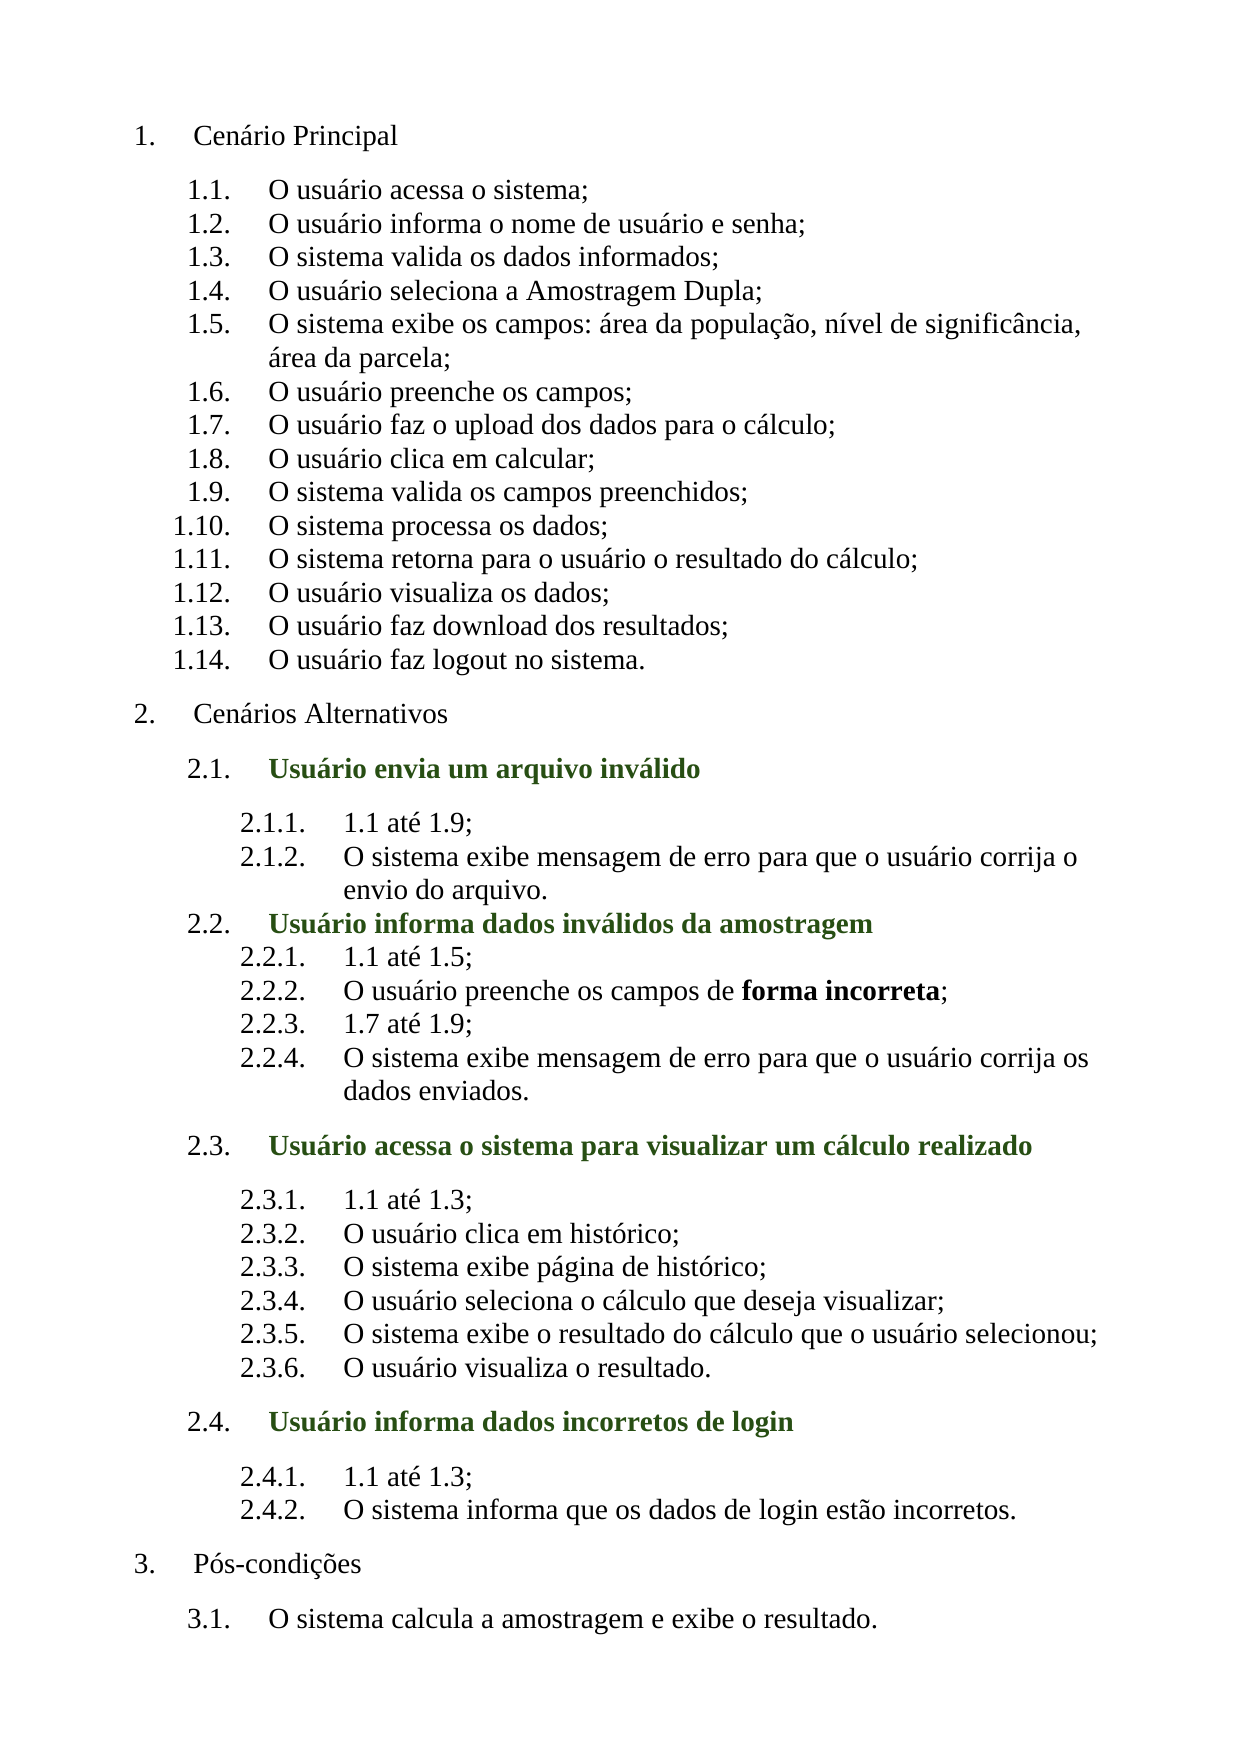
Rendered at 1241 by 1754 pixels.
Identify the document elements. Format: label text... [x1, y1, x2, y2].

list O sistema exibe mensagem de erro para que o usuário corrija os dados enviados. [306, 1040, 1122, 1107]
list O usuário preenche os campos; [231, 374, 1122, 407]
list 1.7 até 1.9; [306, 1006, 1122, 1040]
list Pós-condições [156, 1547, 1122, 1580]
list O usuário faz download dos resultados; [231, 608, 1122, 642]
list Usuário informa dados incorretos de login [231, 1404, 1122, 1438]
list Usuário informa dados inválidos da amostragem [231, 906, 1122, 939]
list O usuário informa o nome de usuário e senha; [231, 206, 1122, 239]
list O sistema valida os dados informados; [231, 239, 1122, 273]
list O usuário visualiza o resultado. [306, 1350, 1122, 1383]
list 1.1 até 1.3; [306, 1182, 1122, 1216]
list Cenários Alternativos [156, 696, 1122, 730]
list O usuário preenche os campos de forma incorreta; [306, 973, 1122, 1006]
list O sistema retorna para o usuário o resultado do cálculo; [231, 541, 1122, 575]
list O sistema processa os dados; [231, 508, 1122, 541]
list Usuário envia um arquivo inválido [231, 751, 1122, 784]
list O usuário acessa o sistema; [231, 172, 1122, 206]
list O sistema valida os campos preenchidos; [231, 474, 1122, 508]
list Usuário acessa o sistema para visualizar um cálculo realizado [231, 1128, 1122, 1161]
list O sistema informa que os dados de login estão incorretos. [306, 1492, 1122, 1526]
list O sistema exibe os campos: área da população, nível de significância, área da parcela; [231, 307, 1122, 374]
list 1.1 até 1.5; [306, 939, 1122, 973]
list O sistema exibe mensagem de erro para que o usuário corrija o envio do arquivo. [306, 839, 1122, 906]
list Cenário Principal [156, 118, 1122, 152]
list O usuário faz o upload dos dados para o cálculo; [231, 407, 1122, 441]
list O sistema calcula a amostragem e exibe o resultado. [231, 1601, 1122, 1634]
list O usuário faz logout no sistema. [231, 642, 1122, 676]
list O usuário seleciona o cálculo que deseja visualizar; [306, 1283, 1122, 1316]
list O sistema exibe página de histórico; [306, 1249, 1122, 1283]
list O usuário clica em calcular; [231, 441, 1122, 474]
list O usuário visualiza os dados; [231, 575, 1122, 608]
list O usuário seleciona a Amostragem Dupla; [231, 273, 1122, 307]
list 1.1 até 1.3; [306, 1459, 1122, 1492]
list O sistema exibe o resultado do cálculo que o usuário selecionou; [306, 1316, 1122, 1350]
list 1.1 até 1.9; [306, 805, 1122, 839]
list O usuário clica em histórico; [306, 1216, 1122, 1249]
